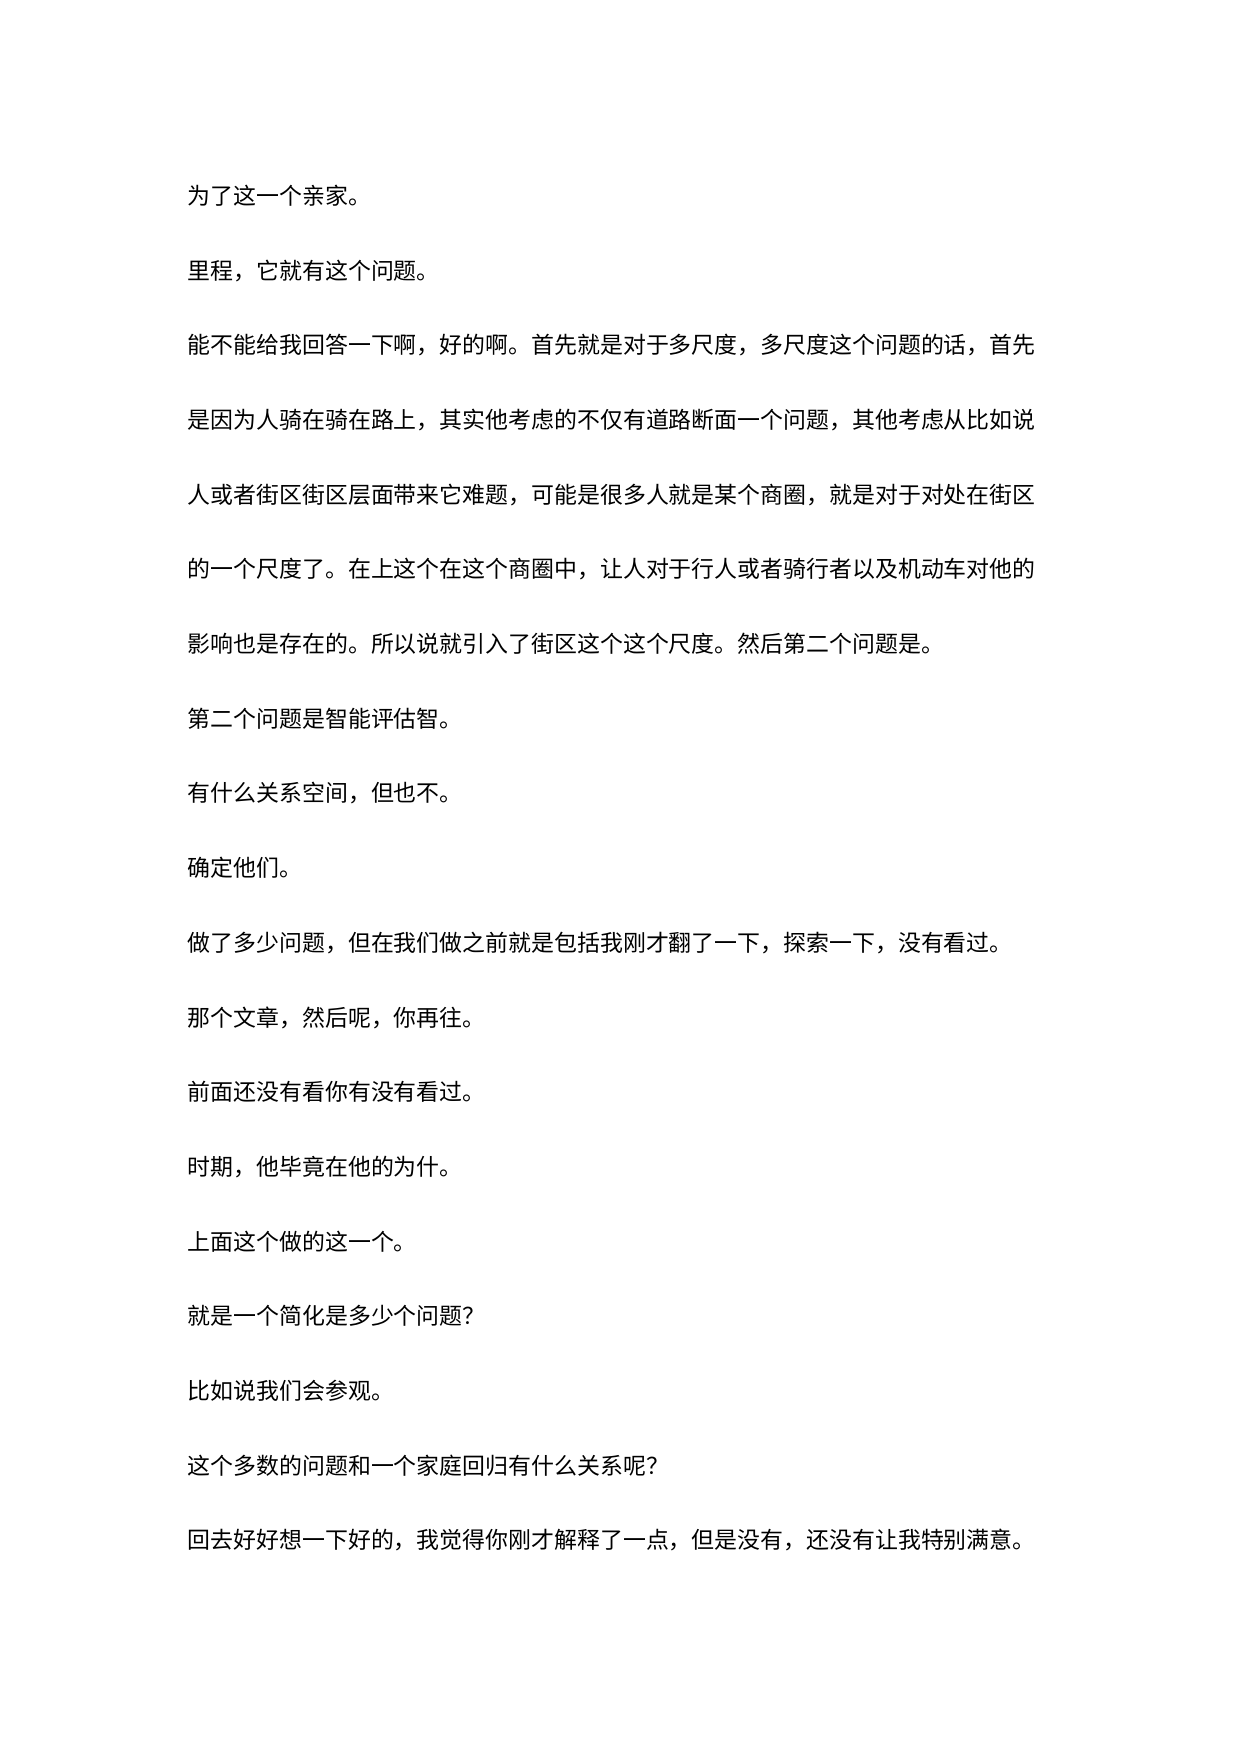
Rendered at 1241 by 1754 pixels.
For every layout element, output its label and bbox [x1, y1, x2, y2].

text [187, 162, 1053, 1571]
